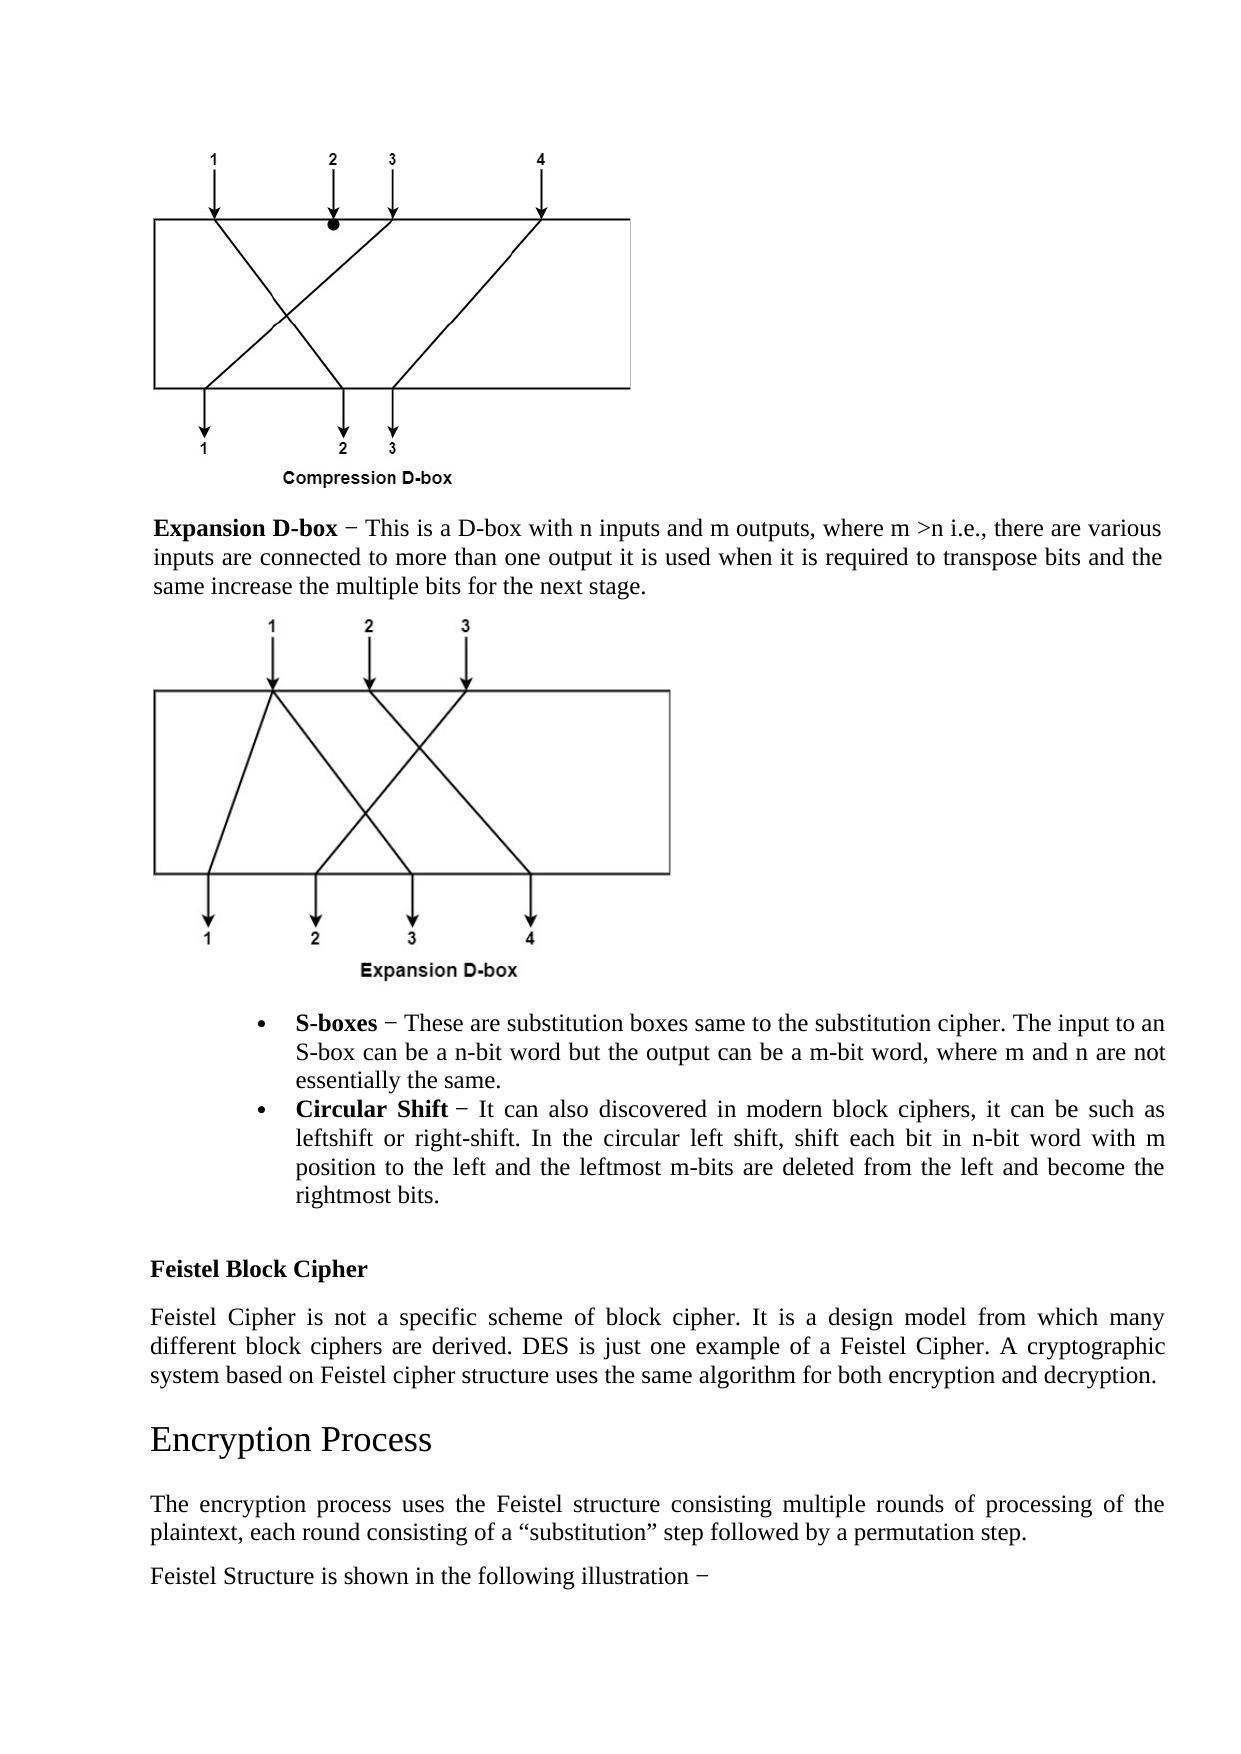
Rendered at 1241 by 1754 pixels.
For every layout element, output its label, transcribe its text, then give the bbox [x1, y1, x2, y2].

picture [153, 615, 671, 993]
list S-boxes − These are substitution boxes same to the substitution cipher. The input to an S-box can be a n-bit word but the output can be a m-bit word, where m and n are not essentially the same. [258, 1008, 1167, 1094]
text Feistel Cipher is not a specific scheme of block cipher. It is a design model from which many different block ciphers are derived. DES is just one example of a Feistel Cipher. A cryptographic system based on Feistel cipher structure uses the same algorithm for both encryption and decryption. [150, 1302, 1167, 1388]
text Feistel Block Cipher [150, 1254, 1167, 1283]
text Expansion D-box − This is a D-box with n inputs and m outputs, where m >n i.e., there are various inputs are connected to more than one output it is used when it is required to transpose bits and the same increase the multiple bits for the next stage. [153, 513, 1163, 600]
picture [153, 150, 631, 498]
text Encryption Process [150, 1418, 1167, 1459]
list Circular Shift − It can also discovered in modern block ciphers, it can be such as leftshift or right-shift. In the circular left shift, shift each bit in n-bit word with m position to the left and the leftmost m-bits are deleted from the left and become the rightmost bits. [258, 1094, 1167, 1209]
text The encryption process uses the Feistel structure consisting multiple rounds of processing of the plaintext, each round consisting of a “substitution” step followed by a permutation step. [150, 1489, 1167, 1546]
text Feistel Structure is shown in the following illustration − [150, 1561, 1167, 1590]
